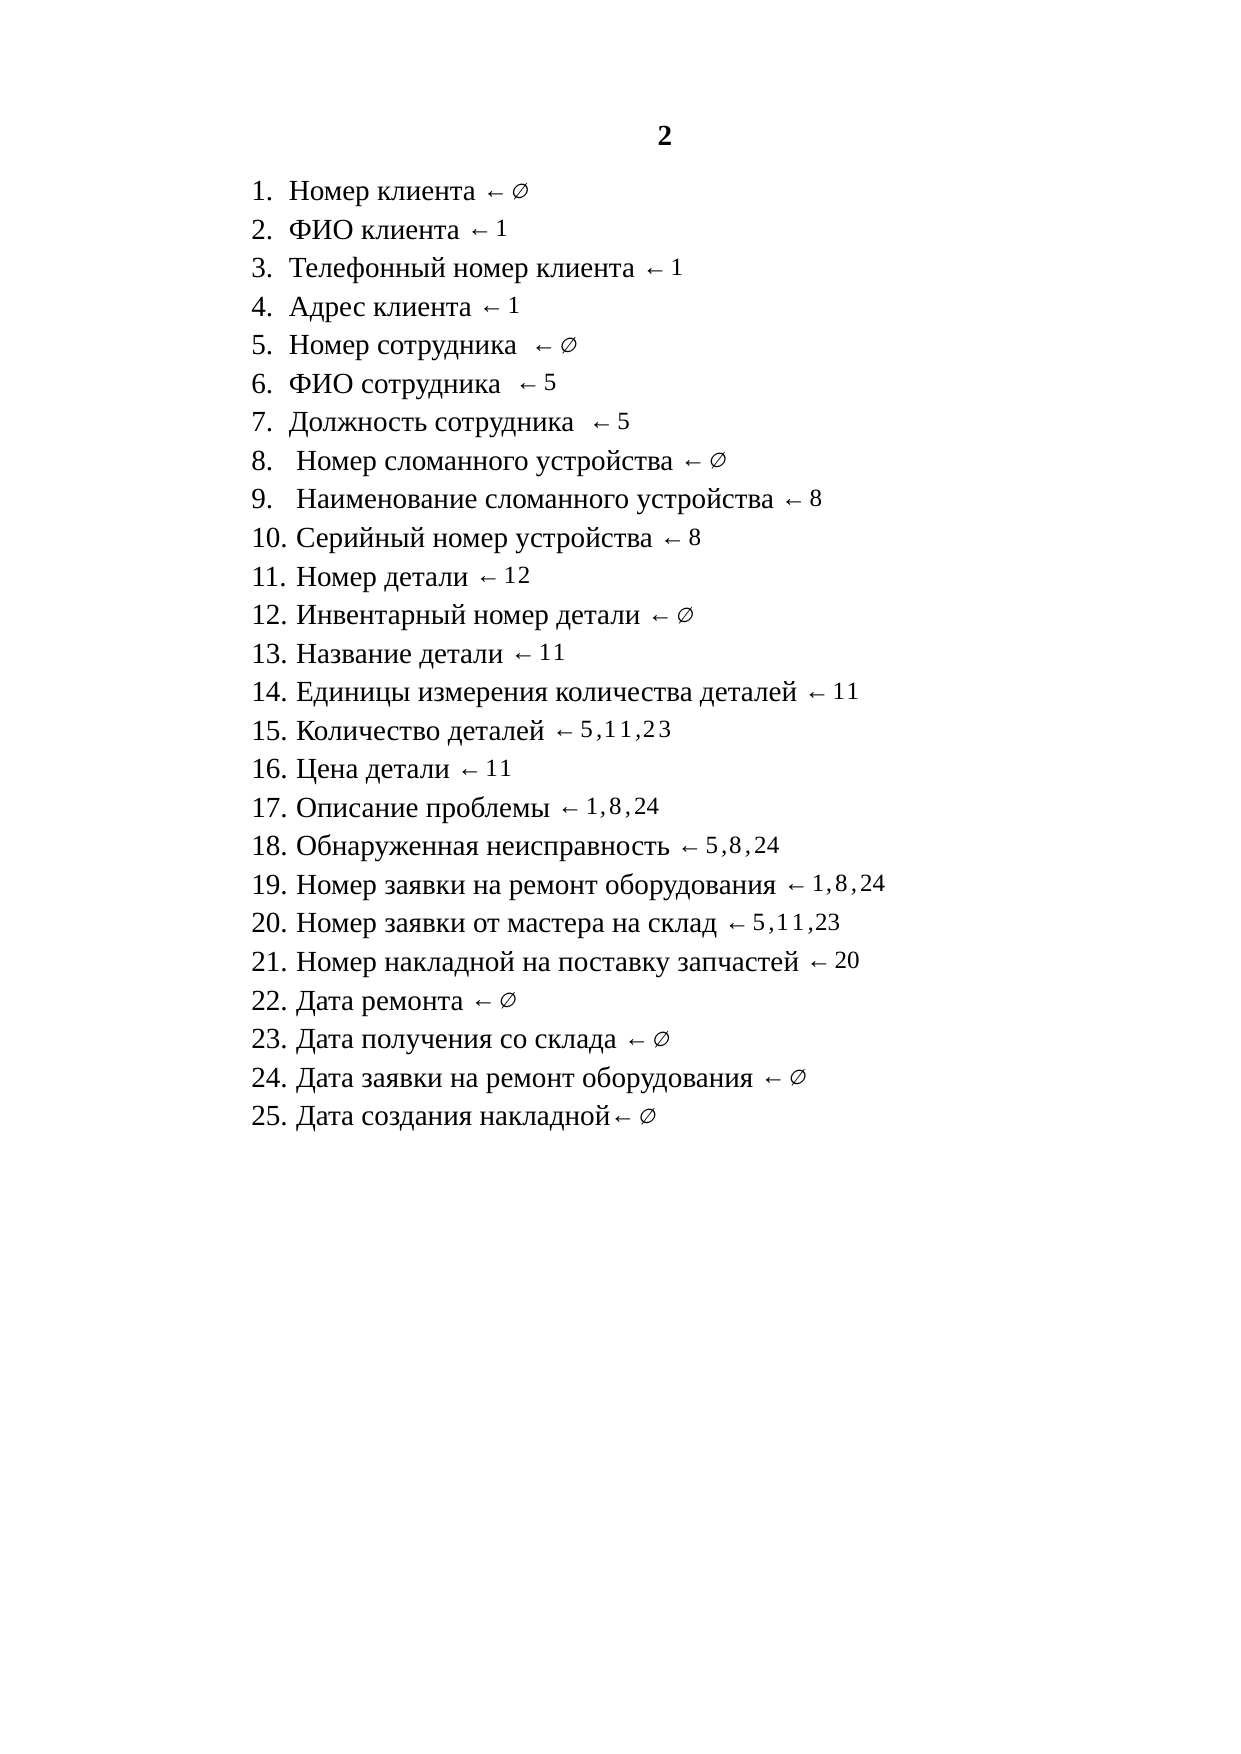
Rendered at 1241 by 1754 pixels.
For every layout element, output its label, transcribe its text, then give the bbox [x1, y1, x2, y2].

list Номер детали [251, 559, 1152, 592]
list Количество деталей [251, 713, 1152, 746]
list Номер сотрудника [251, 327, 1152, 361]
list Инвентарный номер детали [251, 597, 1152, 631]
list Дата получения со склада [251, 1021, 1152, 1055]
list ФИО клиента [251, 212, 1152, 245]
list Номер заявки на ремонт оборудования [251, 867, 1152, 901]
list Единицы измерения количества деталей [251, 674, 1152, 708]
list Номер заявки от мастера на склад [251, 906, 1152, 939]
list Телефонный номер клиента [251, 250, 1152, 284]
list Должность сотрудника [251, 404, 1152, 438]
list Описание проблемы [251, 790, 1152, 823]
list Дата создания накладной [251, 1098, 1152, 1132]
list Номер сломанного устройства [251, 443, 1152, 477]
list ФИО сотрудника [251, 366, 1152, 399]
list Номер накладной на поставку запчастей [251, 944, 1152, 978]
list Обнаруженная неисправность [251, 828, 1152, 862]
list Название детали [251, 636, 1152, 669]
list Дата заявки на ремонт оборудования [251, 1060, 1152, 1093]
list Цена детали [251, 751, 1152, 785]
list Серийный номер устройства [251, 520, 1152, 554]
list Адрес клиента [251, 289, 1152, 322]
list Номер клиента [251, 173, 1152, 207]
text 2 [177, 118, 1152, 152]
list Наименование сломанного устройства [251, 482, 1152, 515]
list Дата ремонта [251, 983, 1152, 1016]
